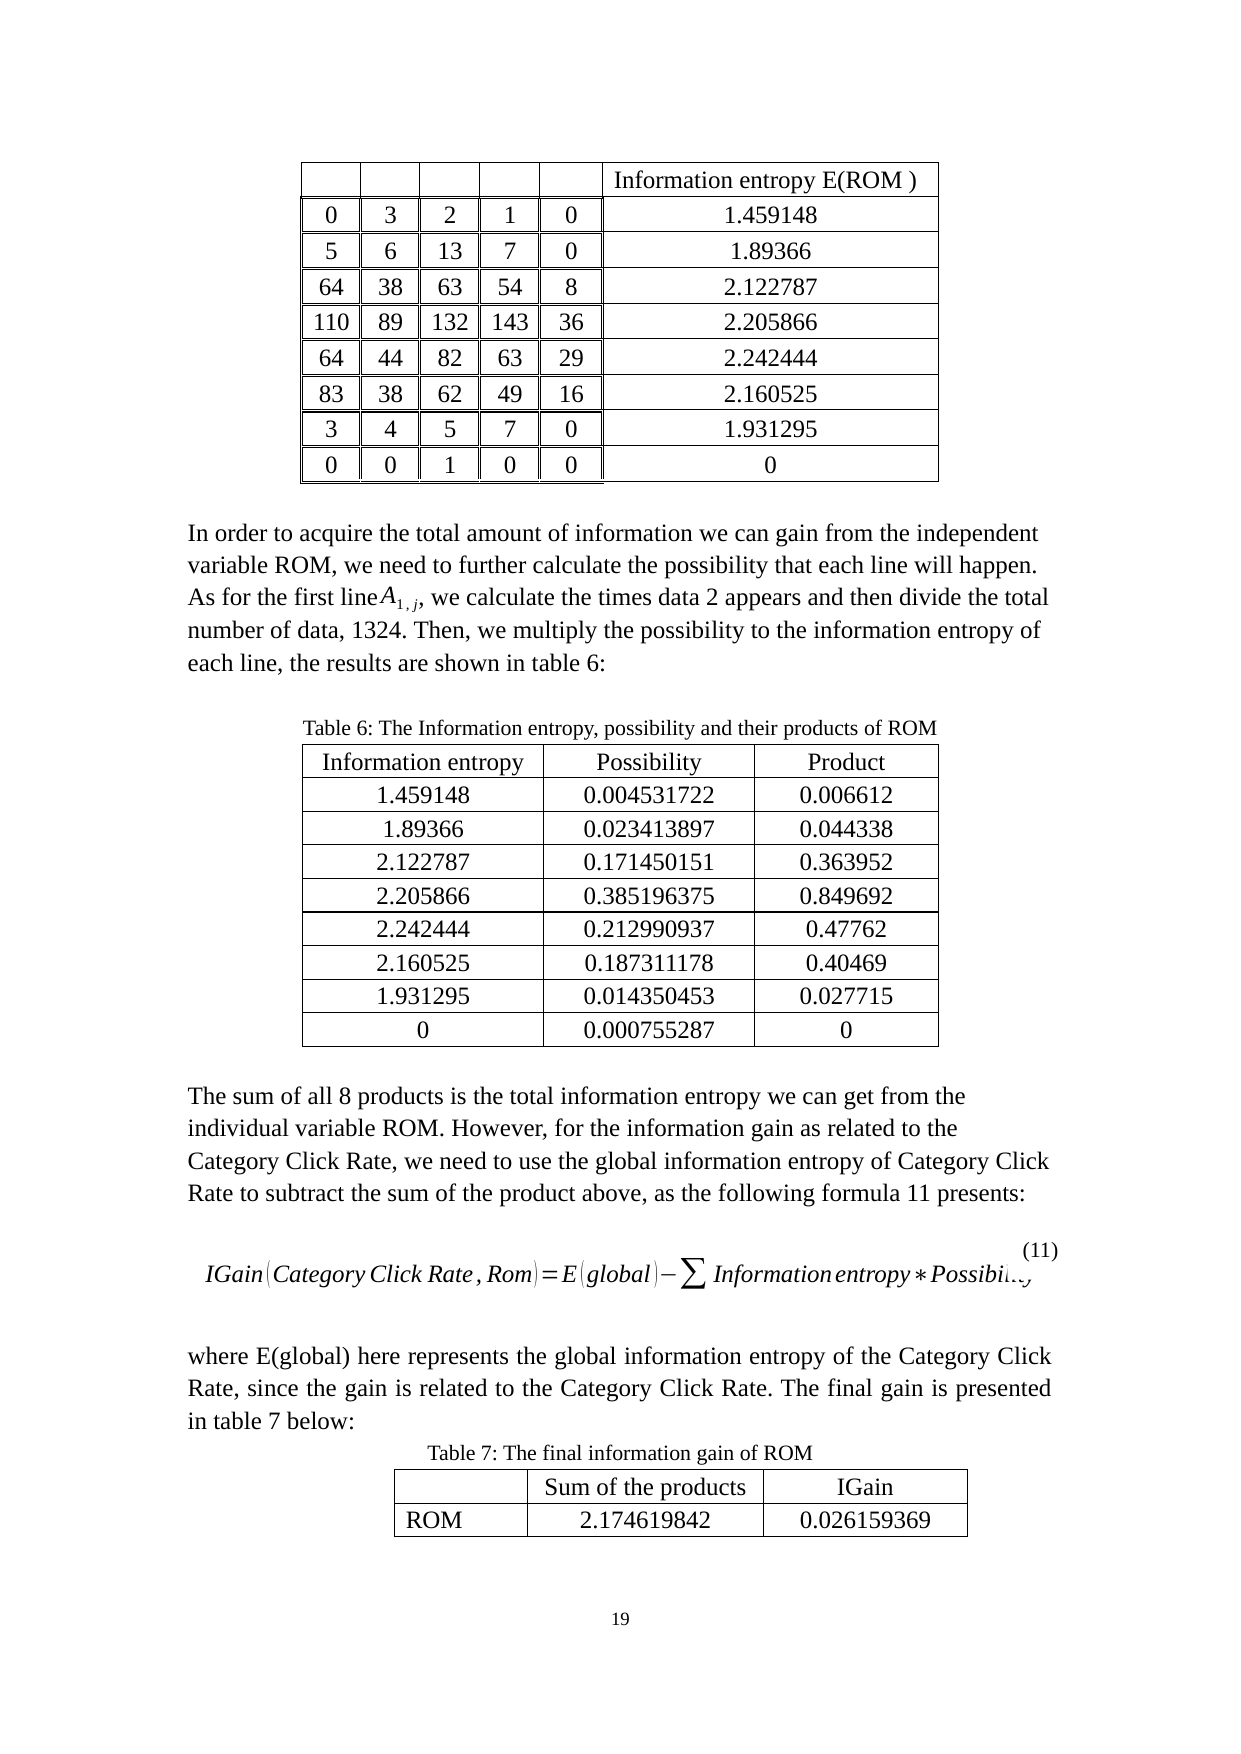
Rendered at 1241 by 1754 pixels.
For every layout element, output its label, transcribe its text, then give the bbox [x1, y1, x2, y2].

table_cell 0.014350453 [544, 980, 754, 1012]
table_cell 3 [303, 413, 359, 445]
table_cell 0.023413897 [544, 812, 754, 844]
table_cell 0 [541, 234, 601, 267]
table_cell 2.122787 [303, 845, 543, 878]
table_cell 49 [481, 377, 538, 409]
table_cell 0.385196375 [544, 879, 754, 911]
table_cell 1.931295 [303, 980, 543, 1012]
text In order to acquire the total amount of information we can gain from the independent variable ROM, we need to further calculate the possibility that each line will happen. As for the first line, we calculate the times data 2 appears and then divide the total number of data, 1324. Then, we multiply the possibility to the information entropy of each line, the results are shown in table 6: [187, 516, 1053, 679]
table_cell 64 [303, 270, 359, 302]
table_header Sum of the products [528, 1470, 763, 1503]
table_cell 0 [541, 413, 601, 445]
table_cell 0 [602, 446, 938, 481]
table_cell 0.026159369 [764, 1504, 967, 1536]
table_cell 2.174619842 [528, 1504, 763, 1536]
table_cell 7 [481, 413, 538, 445]
table_cell 0 [303, 1013, 543, 1046]
table_cell 63 [421, 270, 478, 302]
table_cell 0 [303, 199, 359, 231]
table_cell 2 [421, 199, 478, 231]
table_cell 6 [362, 234, 418, 267]
table_header Possibility [544, 745, 754, 777]
table_cell 0 [755, 1013, 938, 1046]
table_cell 0.027715 [755, 980, 938, 1012]
table_cell 2.242444 [303, 913, 543, 945]
table_cell 0 [361, 445, 420, 481]
table_cell 82 [421, 341, 478, 374]
table_cell 1.459148 [303, 778, 543, 811]
table_cell 2.242444 [604, 339, 938, 374]
table_header Product [755, 745, 938, 777]
table_cell 2.160525 [303, 946, 543, 978]
table_cell 54 [481, 270, 538, 302]
table_cell 1.89366 [303, 812, 543, 844]
table_cell 16 [541, 377, 601, 409]
table_header IGain [764, 1470, 967, 1503]
table_cell 2.122787 [604, 268, 938, 302]
text where E(global) here represents the global information entropy of the Category Click Rate, since the gain is related to the Category Click Rate. The final gain is presented in table 7 below: [187, 1339, 1053, 1437]
table_cell 110 [303, 306, 359, 338]
table_cell 64 [303, 341, 359, 374]
table_cell 0.212990937 [544, 913, 754, 945]
table_cell 2.160525 [604, 375, 938, 409]
table_cell 0.363952 [755, 845, 938, 878]
table_cell 38 [362, 270, 418, 302]
table_cell 63 [481, 341, 538, 374]
table_cell 0.006612 [755, 778, 938, 811]
table_cell 1 [420, 445, 480, 481]
table_header [395, 1470, 527, 1503]
table_cell 62 [421, 377, 478, 409]
table_cell 0.004531722 [544, 778, 754, 811]
table_cell 1.89366 [604, 232, 938, 267]
table_cell 44 [362, 341, 418, 374]
table_cell 0.40469 [755, 946, 938, 978]
table_cell 0.849692 [755, 879, 938, 911]
table_cell 0 [302, 445, 361, 481]
table_cell 0.47762 [755, 913, 938, 945]
table_cell ROM [395, 1504, 527, 1536]
table_cell 8 [541, 270, 601, 302]
table_cell 38 [362, 377, 418, 409]
table_cell 0 [541, 199, 601, 231]
table_cell 0 [540, 448, 602, 481]
table_cell 132 [421, 306, 478, 338]
table_cell 1 [481, 199, 538, 231]
table_cell 2.205866 [303, 879, 543, 911]
table_cell 5 [421, 413, 478, 445]
table_cell 0.044338 [755, 812, 938, 844]
table_header [361, 163, 419, 196]
table_cell 13 [421, 234, 478, 267]
table_cell 0.187311178 [544, 946, 754, 978]
table_cell 2.205866 [604, 304, 938, 338]
table_cell 4 [362, 413, 418, 445]
table_cell 0.000755287 [544, 1013, 754, 1046]
table_cell 1.459148 [604, 197, 938, 231]
table_cell 83 [303, 377, 359, 409]
table_header [302, 163, 360, 196]
table_header [540, 163, 602, 196]
table_cell 0.171450151 [544, 845, 754, 878]
table_cell 29 [541, 341, 601, 374]
text The sum of all 8 products is the total information entropy we can get from the individual variable ROM. However, for the information gain as related to the Category Click Rate, we need to use the global information entropy of Category Click Rate to subtract the sum of the product above, as the following formula 11 presents: [187, 1079, 1053, 1209]
table_cell 3 [362, 199, 418, 231]
table_cell 143 [481, 306, 538, 338]
table_header [480, 163, 539, 196]
table_header Information entropy E(ROM ) [603, 163, 938, 196]
text Table 7: The final information gain of ROM [187, 1437, 1053, 1469]
text Table 6: The Information entropy, possibility and their products of ROM [187, 711, 1053, 744]
table_cell 36 [541, 306, 601, 338]
table_header Information entropy [303, 745, 543, 777]
table_header [420, 163, 479, 196]
table_cell 7 [481, 234, 538, 267]
table_cell 0 [480, 445, 540, 481]
table_cell 1.931295 [604, 410, 938, 445]
table_cell 5 [303, 234, 359, 267]
table_cell 89 [362, 306, 418, 338]
